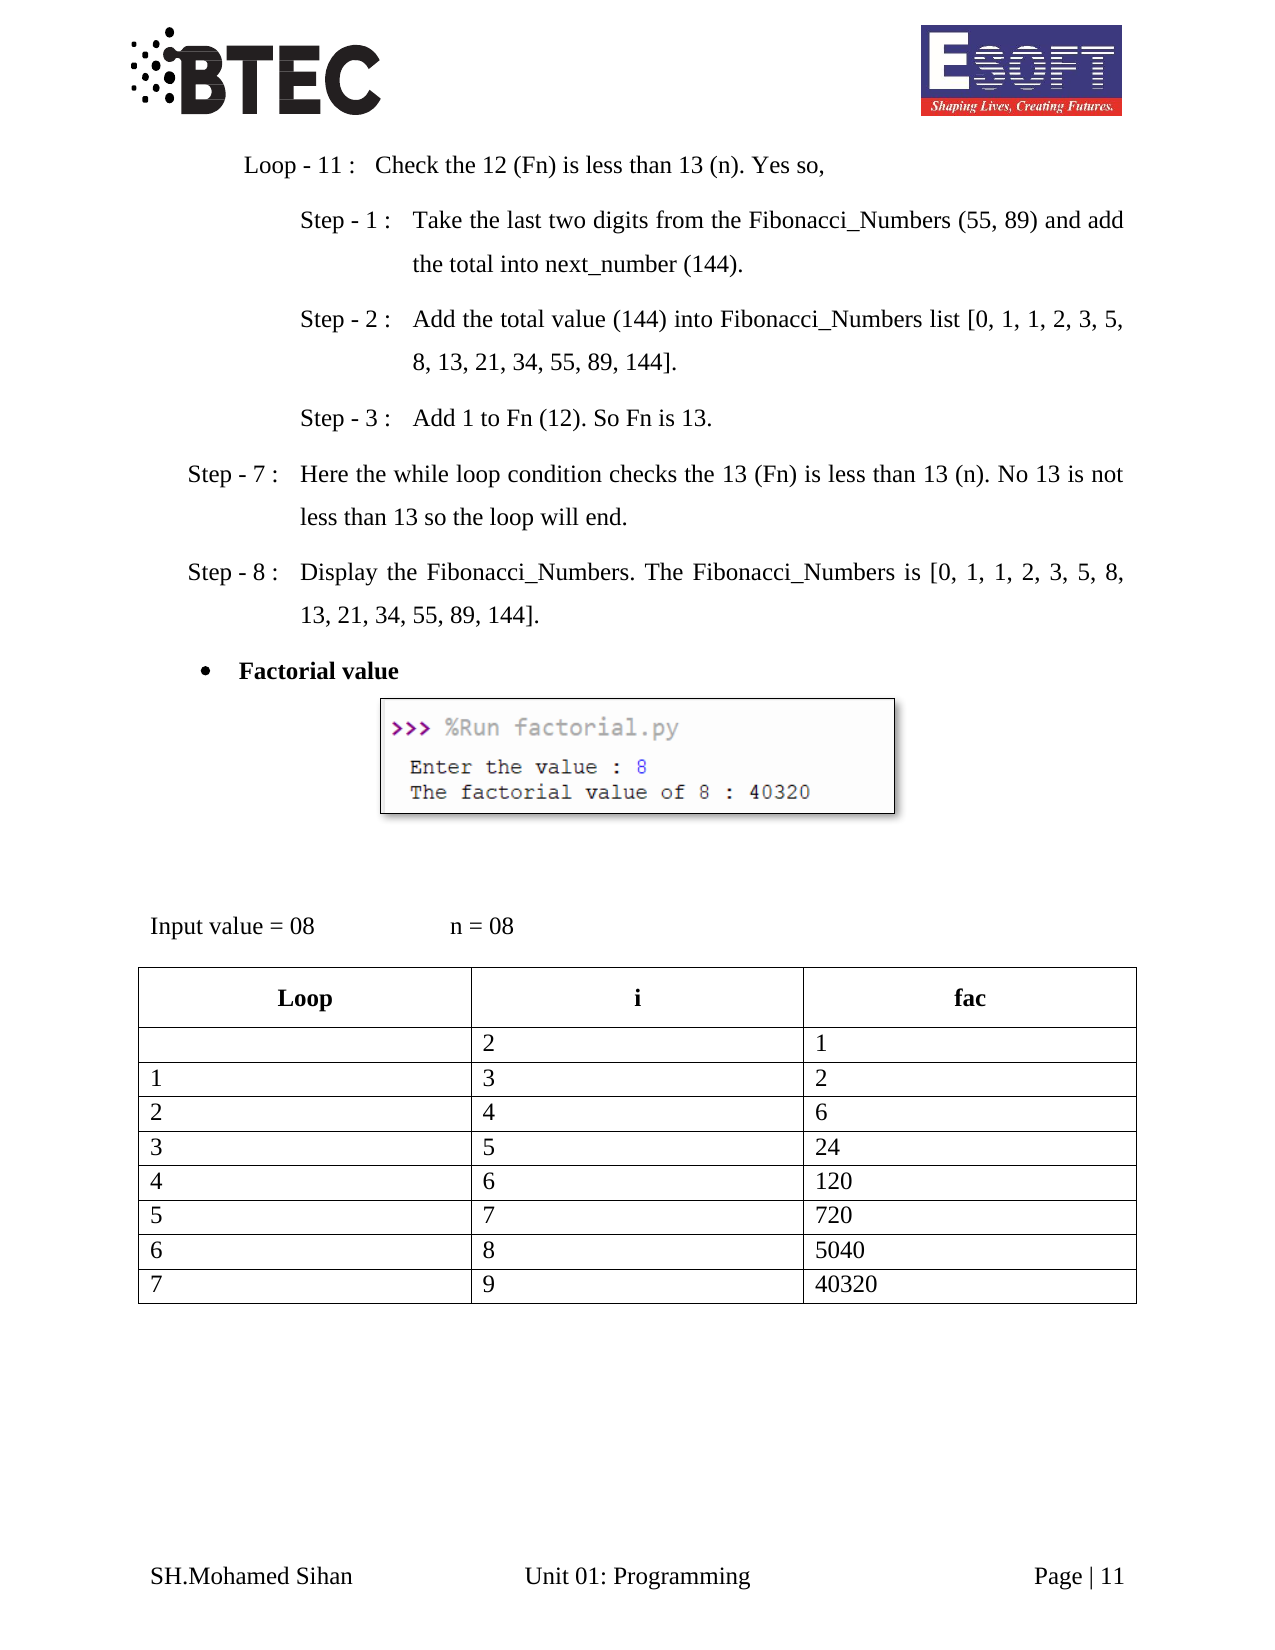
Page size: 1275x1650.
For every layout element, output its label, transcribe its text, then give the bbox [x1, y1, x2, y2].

table_cell 3 [139, 1132, 471, 1165]
table_cell 120 [804, 1166, 1136, 1199]
table_header fac [804, 968, 1136, 1027]
table_cell [139, 1028, 471, 1062]
table_cell 40320 [804, 1270, 1136, 1303]
table_cell 2 [804, 1063, 1136, 1096]
list Check the 12 (Fn) is less than 13 (n). Yes so, [244, 150, 1125, 179]
table_cell 4 [139, 1166, 471, 1199]
list Display the Fibonacci_Numbers. The Fibonacci_Numbers is [0, 1, 1, 2, 3, 5, 8, 13, 21, 34, 55, 89, 144]. [187, 557, 1125, 629]
table_cell 1 [804, 1028, 1136, 1062]
text Input value = 08 n = 08 [150, 911, 1125, 940]
table_cell 4 [472, 1097, 803, 1131]
list Add the total value (144) into Fibonacci_Numbers list [0, 1, 1, 2, 3, 5, 8, 13, 21, 34, 55, 89, 144]. [300, 304, 1125, 376]
table_header Loop [139, 968, 471, 1027]
list Factorial value [201, 656, 1125, 685]
table_cell 9 [472, 1270, 803, 1303]
table_header i [472, 968, 803, 1027]
table_cell 6 [139, 1235, 471, 1268]
table_cell 1 [139, 1063, 471, 1096]
table_cell 720 [804, 1201, 1136, 1234]
table_cell 7 [472, 1201, 803, 1234]
table_cell 7 [139, 1270, 471, 1303]
table_cell 5 [139, 1201, 471, 1234]
table_cell 5 [472, 1132, 803, 1165]
table_cell 6 [804, 1097, 1136, 1131]
list Take the last two digits from the Fibonacci_Numbers (55, 89) and add the total into next_number (144). [300, 206, 1125, 277]
list Add 1 to Fn (12). So Fn is 13. [300, 403, 1125, 432]
table_cell 6 [472, 1166, 803, 1199]
table_cell 2 [139, 1097, 471, 1131]
table_cell 24 [804, 1132, 1136, 1165]
picture [381, 699, 894, 813]
table_cell 8 [472, 1235, 803, 1268]
picture [921, 25, 1122, 116]
table_cell 3 [472, 1063, 803, 1096]
table_cell 5040 [804, 1235, 1136, 1268]
list Here the while loop condition checks the 13 (Fn) is less than 13 (n). No 13 is not less than 13 so the loop will end. [187, 459, 1125, 531]
table_cell 2 [472, 1028, 803, 1062]
